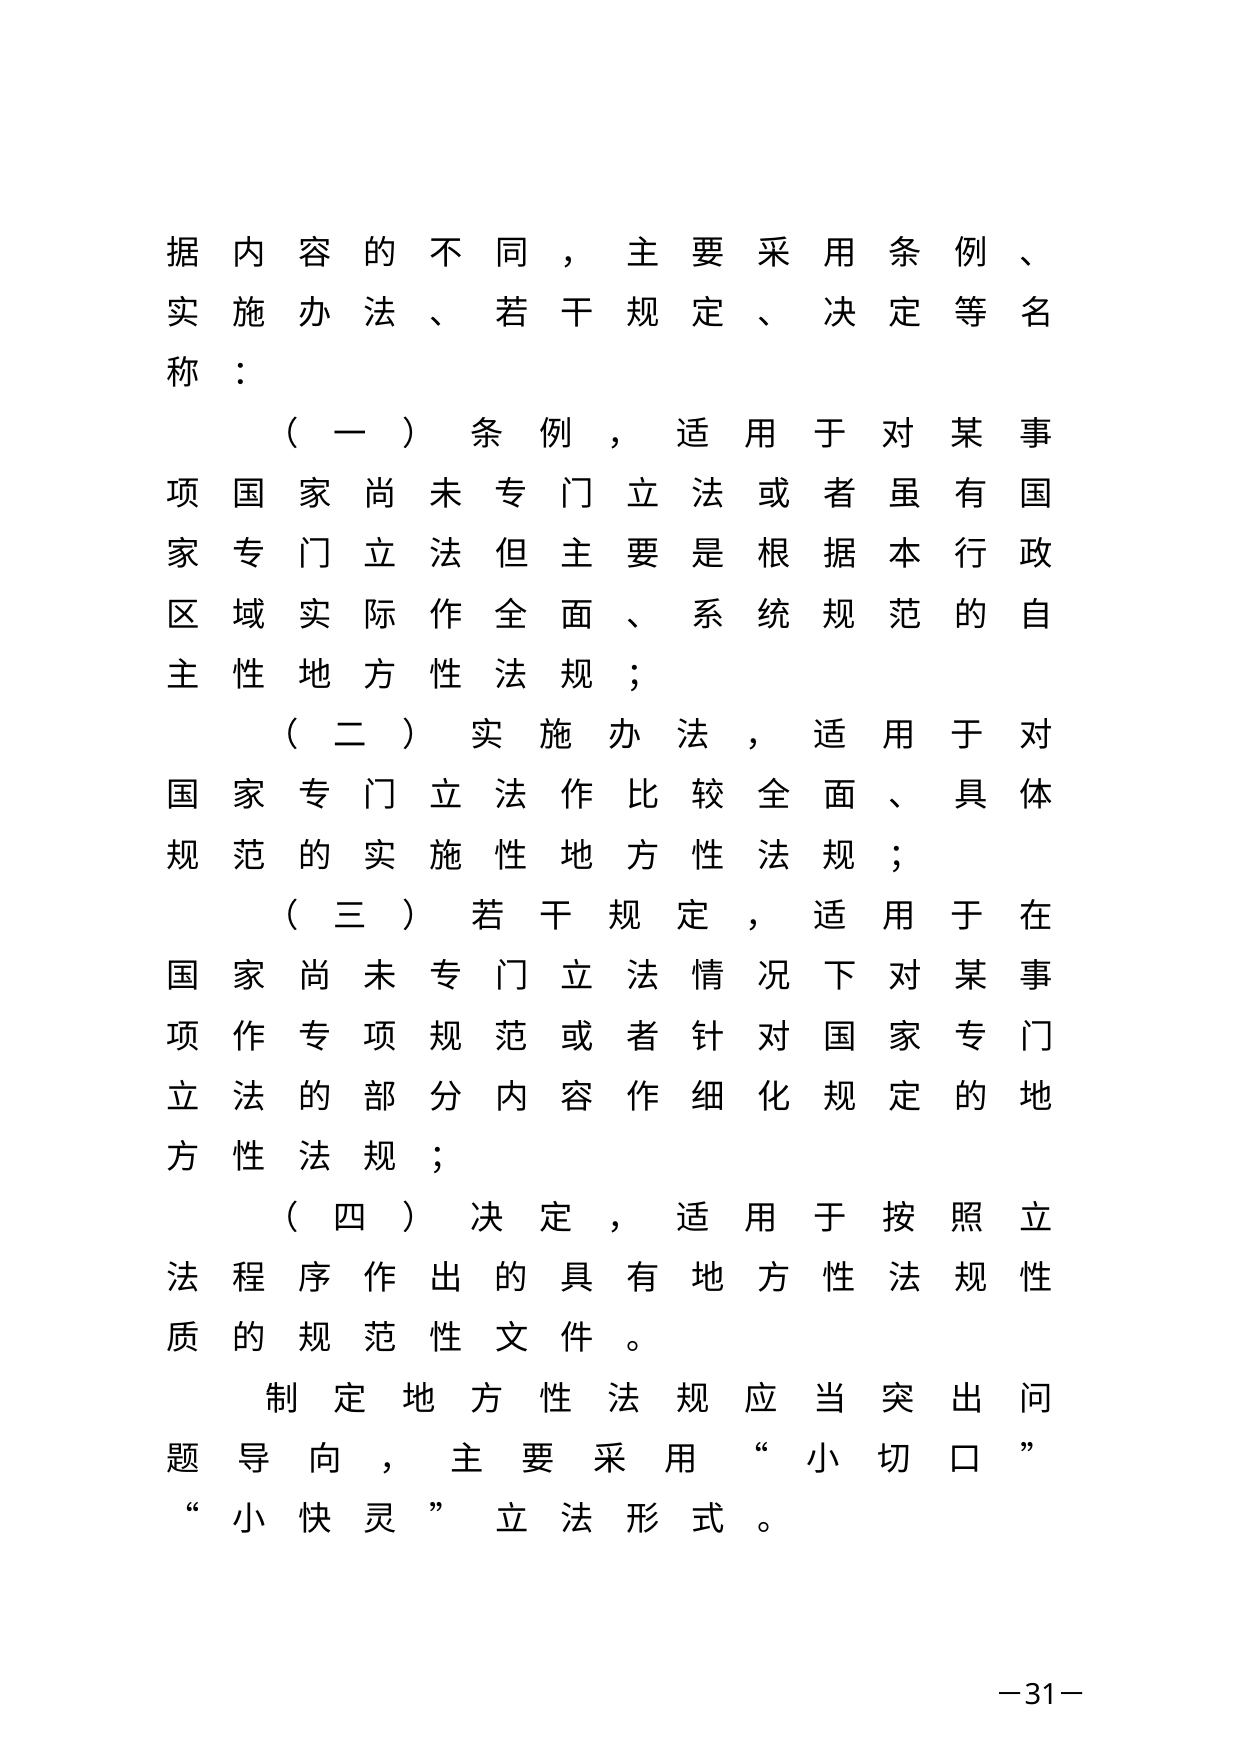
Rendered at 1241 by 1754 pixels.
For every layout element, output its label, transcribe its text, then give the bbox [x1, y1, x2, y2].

text （四）决定，适用于按照立法程序作出的具有地方性法规性质的规范性文件。 [167, 1184, 1085, 1365]
text （三）若干规定，适用于在国家尚未专门立法情况下对某事项作专项规范或者针对国家专门立法的部分内容作细化规定的地方性法规； [167, 883, 1085, 1184]
text （一）条例，适用于对某事项国家尚未专门立法或者虽有国家专门立法但主要是根据本行政区域实际作全面、系统规范的自主性地方性法规； [167, 400, 1085, 702]
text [167, 219, 1085, 400]
text （二）实施办法，适用于对国家专门立法作比较全面、具体规范的实施性地方性法规； [167, 702, 1085, 883]
text 制定地方性法规应当突出问题导向，主要采用“小切口”“小快灵”立法形式。 [167, 1365, 1085, 1546]
